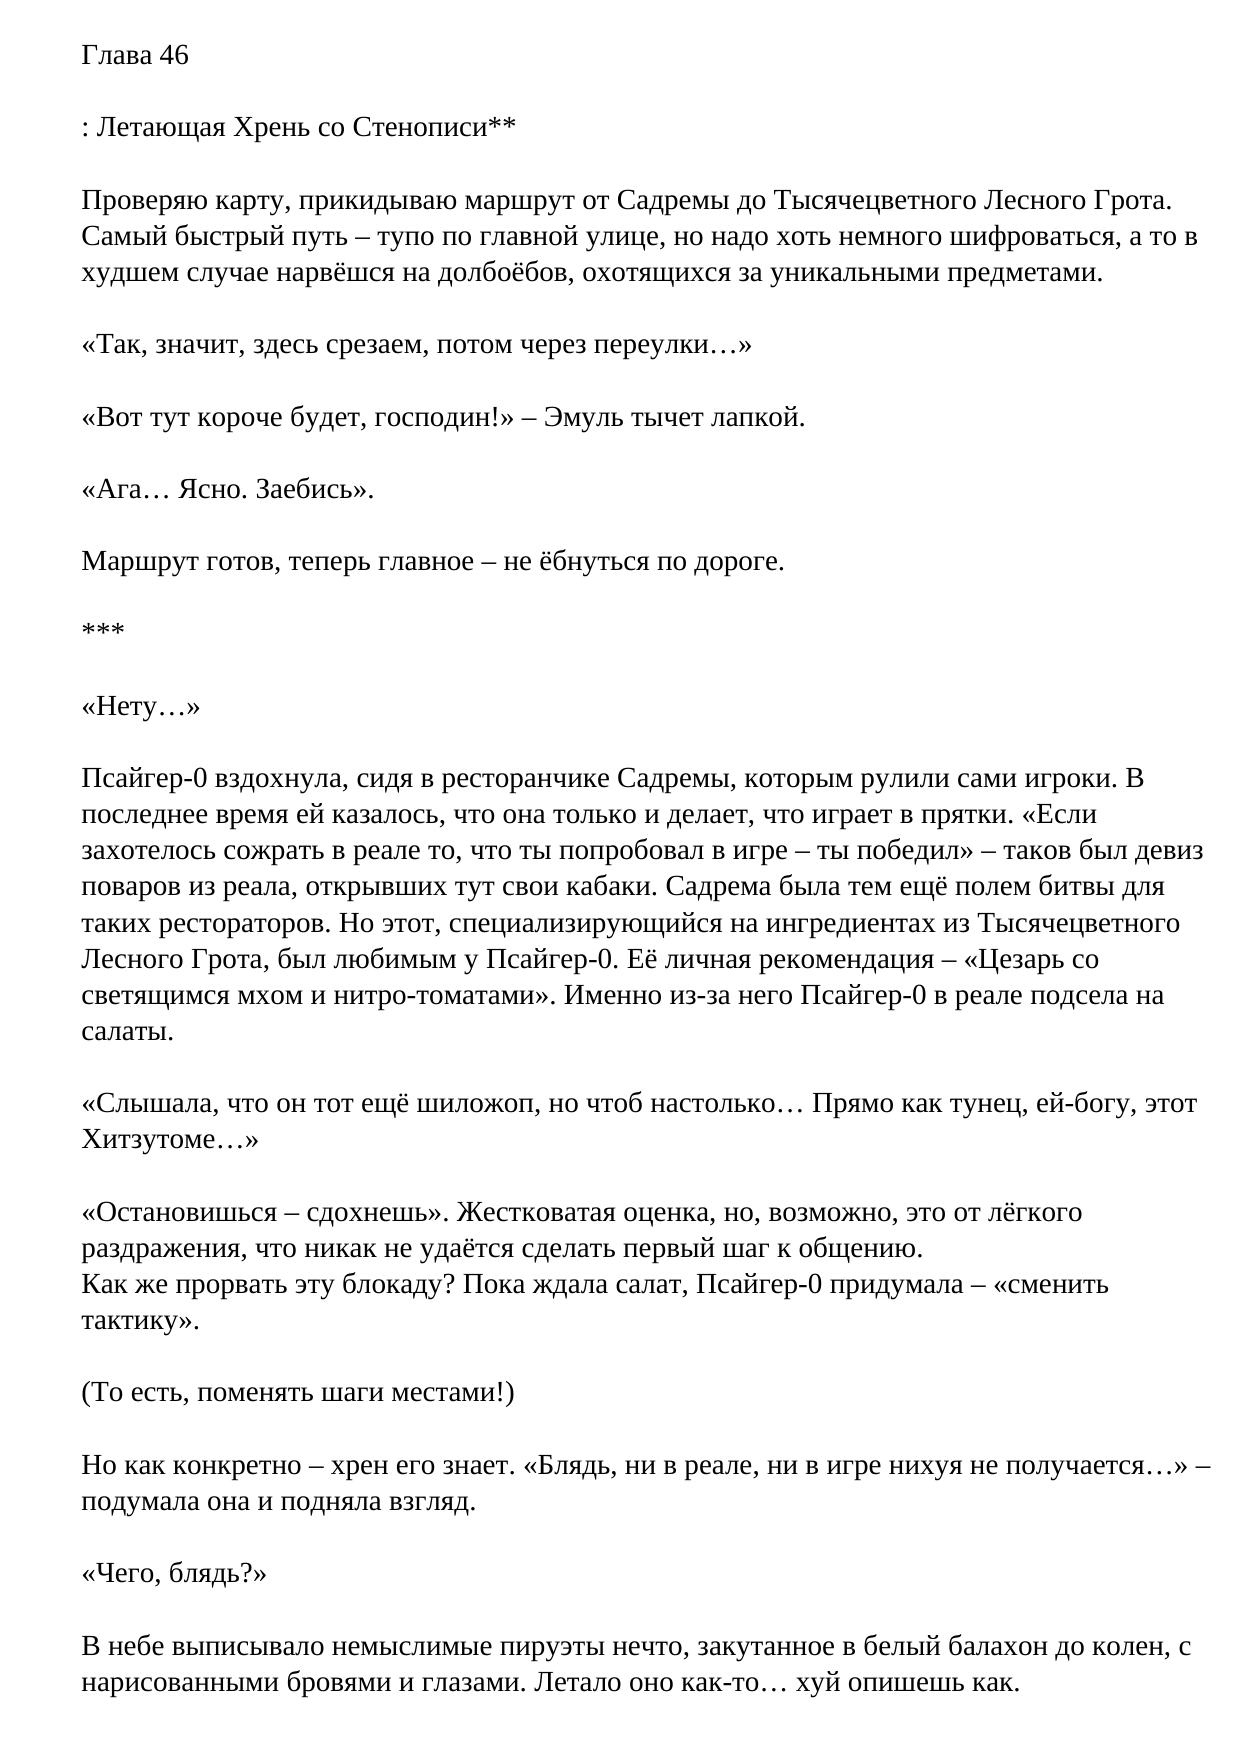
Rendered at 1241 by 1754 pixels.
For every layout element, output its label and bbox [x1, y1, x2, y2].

text [81, 37, 1215, 1733]
